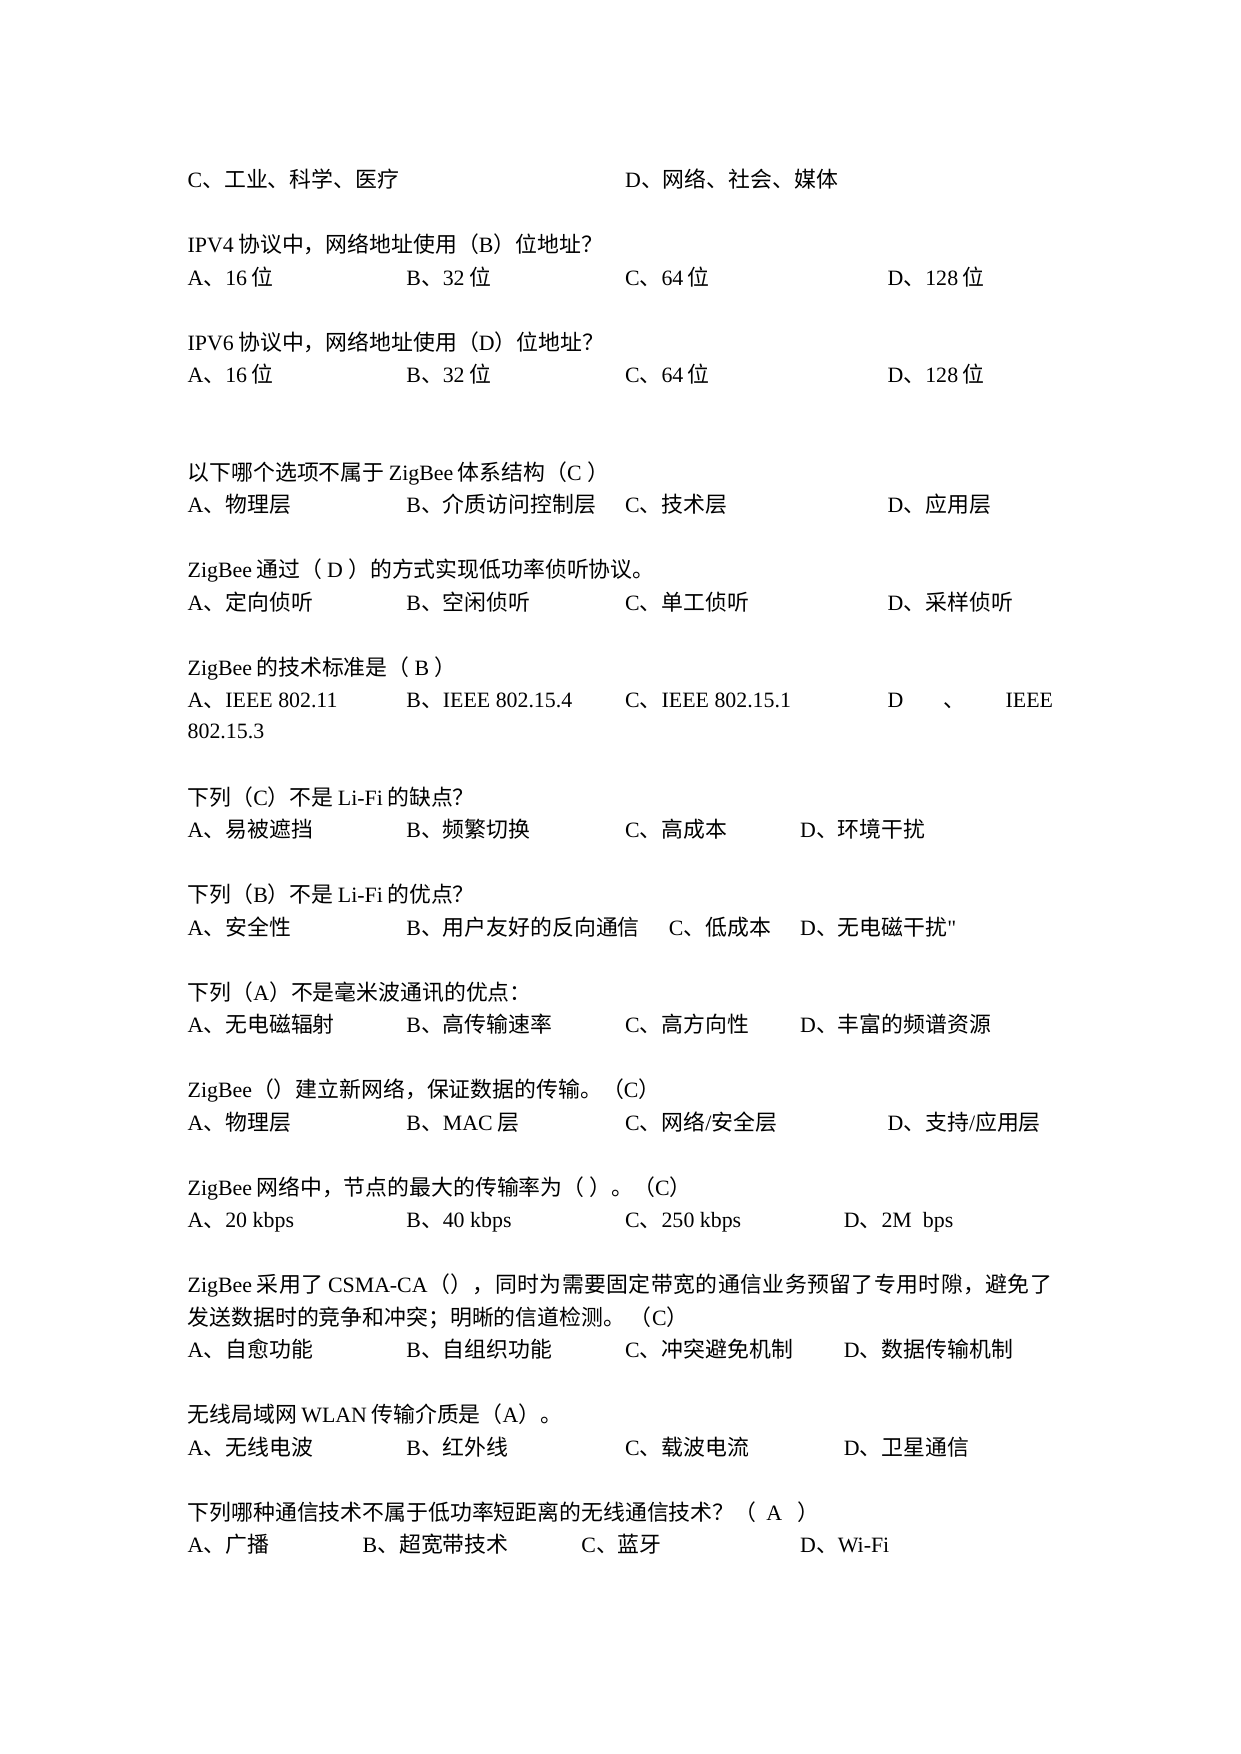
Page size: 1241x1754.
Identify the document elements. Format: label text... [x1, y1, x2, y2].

text A、易被遮挡 B、频繁切换 C、高成本 D、环境干扰 [187, 812, 1053, 844]
text ZigBee的技术标准是（ B ） [187, 649, 1053, 682]
text 无线局域网WLAN传输介质是（A）。 [187, 1397, 1053, 1429]
text A、物理层 B、MAC层 C、网络/安全层 D、支持/应用层 [187, 1104, 1053, 1137]
text C、工业、科学、医疗 D、网络、社会、媒体 [187, 162, 1053, 194]
text A、安全性 B、用户友好的反向通信 C、低成本 D、无电磁干扰" [187, 909, 1053, 942]
text ZigBee通过（ D ）的方式实现低功率侦听协议。 [187, 552, 1053, 584]
text 下列（B）不是Li-Fi的优点？ [187, 877, 1053, 909]
text 下列哪种通信技术不属于低功率短距离的无线通信技术？（ A ） [187, 1494, 1053, 1527]
text A、广播 B、超宽带技术 C、蓝牙 D、Wi-Fi [187, 1527, 1053, 1559]
text ZigBee网络中，节点的最大的传输率为（ ）。（C） [187, 1169, 1053, 1202]
text A、IEEE 802.11 B、IEEE 802.15.4 C、IEEE 802.15.1 D、IEEE 802.15.3 [187, 682, 1053, 747]
text A、16位 B、32位 C、64位 D、128位 [187, 259, 1053, 292]
text A、无电磁辐射 B、高传输速率 C、高方向性 D、丰富的频谱资源 [187, 1007, 1053, 1039]
text IPV4协议中，网络地址使用（B）位地址？ [187, 227, 1053, 259]
text A、无线电波 B、红外线 C、载波电流 D、卫星通信 [187, 1429, 1053, 1462]
text A、20 kbps B、40 kbps C、250 kbps D、2M bps [187, 1202, 1053, 1234]
text IPV6协议中，网络地址使用（D）位地址？ [187, 324, 1053, 357]
text ZigBee采用了CSMA-CA（），同时为需要固定带宽的通信业务预留了专用时隙，避免了发送数据时的竞争和冲突；明晰的信道检测。 （C） [187, 1267, 1053, 1332]
text A、自愈功能 B、自组织功能 C、冲突避免机制 D、数据传输机制 [187, 1332, 1053, 1364]
text A、物理层 B、介质访问控制层 C、技术层 D、应用层 [187, 487, 1053, 519]
text A、16位 B、32位 C、64位 D、128位 [187, 357, 1053, 389]
text A、定向侦听 B、空闲侦听 C、单工侦听 D、采样侦听 [187, 584, 1053, 617]
text 下列（A）不是毫米波通讯的优点： [187, 974, 1053, 1007]
text 以下哪个选项不属于ZigBee体系结构（C ） [187, 454, 1053, 487]
text 下列（C）不是Li-Fi的缺点？ [187, 779, 1053, 812]
text ZigBee（）建立新网络，保证数据的传输。（C） [187, 1072, 1053, 1104]
